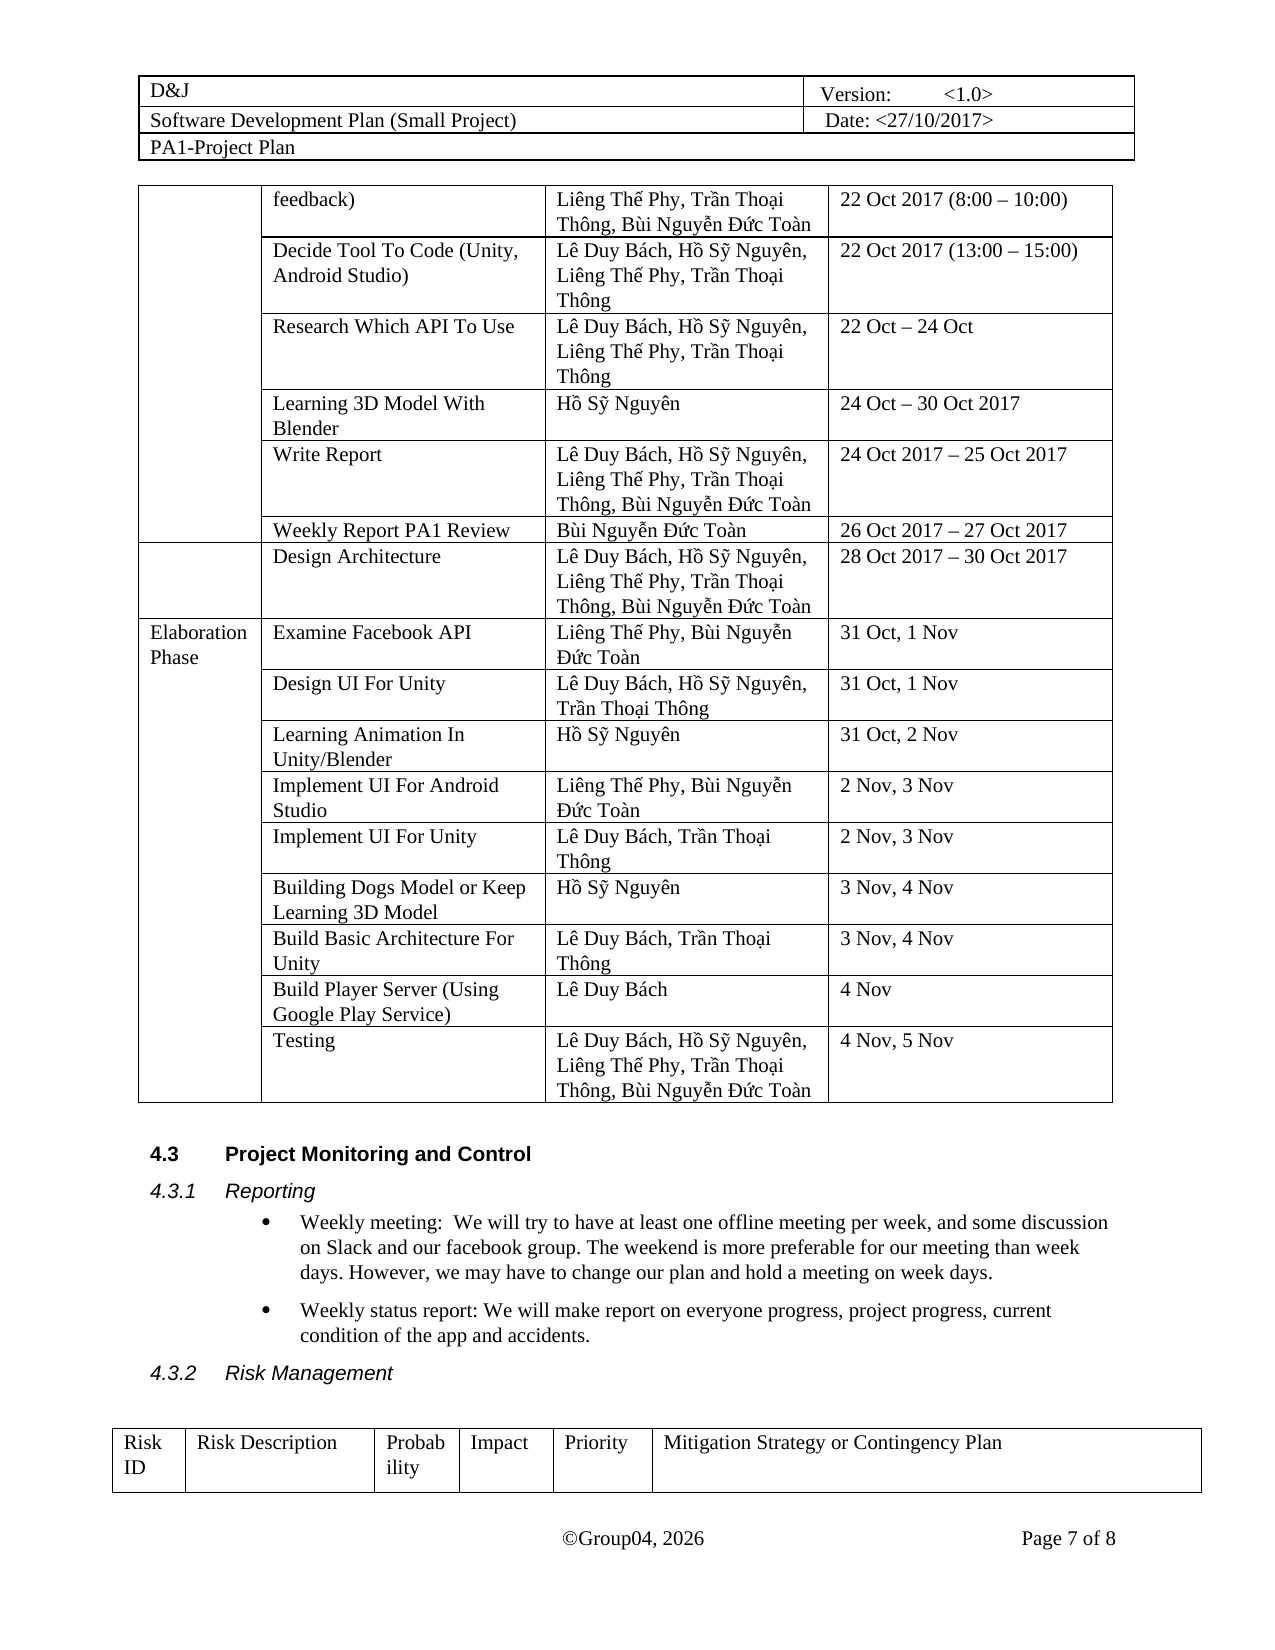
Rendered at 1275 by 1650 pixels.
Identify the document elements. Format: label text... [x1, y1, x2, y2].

table_header Risk ID [113, 1429, 185, 1492]
table_cell 28 Oct 2017 – 30 Oct 2017 [829, 543, 1112, 618]
table_cell Weekly Report PA1 Review [262, 517, 545, 542]
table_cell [829, 186, 1112, 236]
table_header Probability [375, 1429, 459, 1492]
table_cell [139, 543, 261, 618]
table_cell Build Basic Architecture For Unity [262, 925, 545, 975]
table_cell 3 Nov, 4 Nov [829, 874, 1112, 924]
table_cell Decide Tool To Code (Unity, Android Studio) [262, 238, 545, 312]
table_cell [546, 186, 828, 236]
table_cell 22 Oct 2017 (13:00 – 15:00) [829, 238, 1112, 312]
table_cell Design UI For Unity [262, 670, 545, 720]
table_cell Lê Duy Bách, Hồ Sỹ Nguyên, Liêng Thế Phy, Trần Thoại Thông [546, 238, 828, 312]
table_cell 2 Nov, 3 Nov [829, 823, 1112, 873]
table_cell 22 Oct – 24 Oct [829, 314, 1112, 388]
table_cell Lê Duy Bách, Hồ Sỹ Nguyên, Trần Thoại Thông [546, 670, 828, 720]
list Weekly meeting: We will try to have at least one offline meeting per week, and some discussion on Slack and our facebook group. The weekend is more preferable for our meeting than week days. However, we may have to change our plan and hold a meeting on week days. [262, 1209, 1125, 1284]
table_header Mitigation Strategy or Contingency Plan [653, 1429, 1201, 1492]
table_cell 31 Oct, 1 Nov [829, 619, 1112, 669]
table_cell Lê Duy Bách, Trần Thoại Thông [546, 823, 828, 873]
table_cell Lê Duy Bách, Trần Thoại Thông [546, 925, 828, 975]
table_cell Liêng Thế Phy, Bùi Nguyễn Đức Toàn [546, 619, 828, 669]
table_cell Implement UI For Unity [262, 823, 545, 873]
subtitle Reporting [150, 1178, 1125, 1203]
table_cell Lê Duy Bách, Hồ Sỹ Nguyên, Liêng Thế Phy, Trần Thoại Thông [546, 314, 828, 388]
table_cell 26 Oct 2017 – 27 Oct 2017 [829, 517, 1112, 542]
table_cell Hồ Sỹ Nguyên [546, 390, 828, 439]
table_header Impact [460, 1429, 553, 1492]
table_cell 31 Oct, 1 Nov [829, 670, 1112, 720]
table_cell Elaboration Phase [139, 619, 261, 1102]
table_cell Examine Facebook API [262, 619, 545, 669]
table_cell 24 Oct – 30 Oct 2017 [829, 390, 1112, 439]
table_cell 4 Nov [829, 976, 1112, 1026]
table_cell 4 Nov, 5 Nov [829, 1027, 1112, 1102]
table_cell Design Architecture [262, 543, 545, 618]
table_cell 24 Oct 2017 – 25 Oct 2017 [829, 441, 1112, 516]
table_cell Building Dogs Model or Keep Learning 3D Model [262, 874, 545, 924]
table_cell 31 Oct, 2 Nov [829, 721, 1112, 771]
table_cell Hồ Sỹ Nguyên [546, 874, 828, 924]
table_cell Lê Duy Bách, Hồ Sỹ Nguyên, Liêng Thế Phy, Trần Thoại Thông, Bùi Nguyễn Đức Toàn [546, 441, 828, 516]
table_header Priority [554, 1429, 652, 1492]
table_cell Bùi Nguyễn Đức Toàn [546, 517, 828, 542]
table_cell Research Which API To Use [262, 314, 545, 388]
table_cell Lê Duy Bách, Hồ Sỹ Nguyên, Liêng Thế Phy, Trần Thoại Thông, Bùi Nguyễn Đức Toàn [546, 1027, 828, 1102]
table_cell Lê Duy Bách, Hồ Sỹ Nguyên, Liêng Thế Phy, Trần Thoại Thông, Bùi Nguyễn Đức Toàn [546, 543, 828, 618]
table_cell Learning Animation In Unity/Blender [262, 721, 545, 771]
table_header Risk Description [186, 1429, 374, 1492]
table_cell Learning 3D Model With Blender [262, 390, 545, 439]
table_cell Liêng Thế Phy, Bùi Nguyễn Đức Toàn [546, 772, 828, 822]
subtitle Project Monitoring and Control [150, 1141, 1125, 1166]
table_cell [262, 186, 545, 236]
table_cell Testing [262, 1027, 545, 1102]
table_cell Hồ Sỹ Nguyên [546, 721, 828, 771]
table_cell 2 Nov, 3 Nov [829, 772, 1112, 822]
table_cell Build Player Server (Using Google Play Service) [262, 976, 545, 1026]
table_cell Write Report [262, 441, 545, 516]
table_cell 3 Nov, 4 Nov [829, 925, 1112, 975]
table_cell Lê Duy Bách [546, 976, 828, 1026]
list Weekly status report: We will make report on everyone progress, project progress, current condition of the app and accidents. [262, 1297, 1125, 1347]
subtitle Risk Management [150, 1359, 1125, 1384]
table_cell Implement UI For Android Studio [262, 772, 545, 822]
